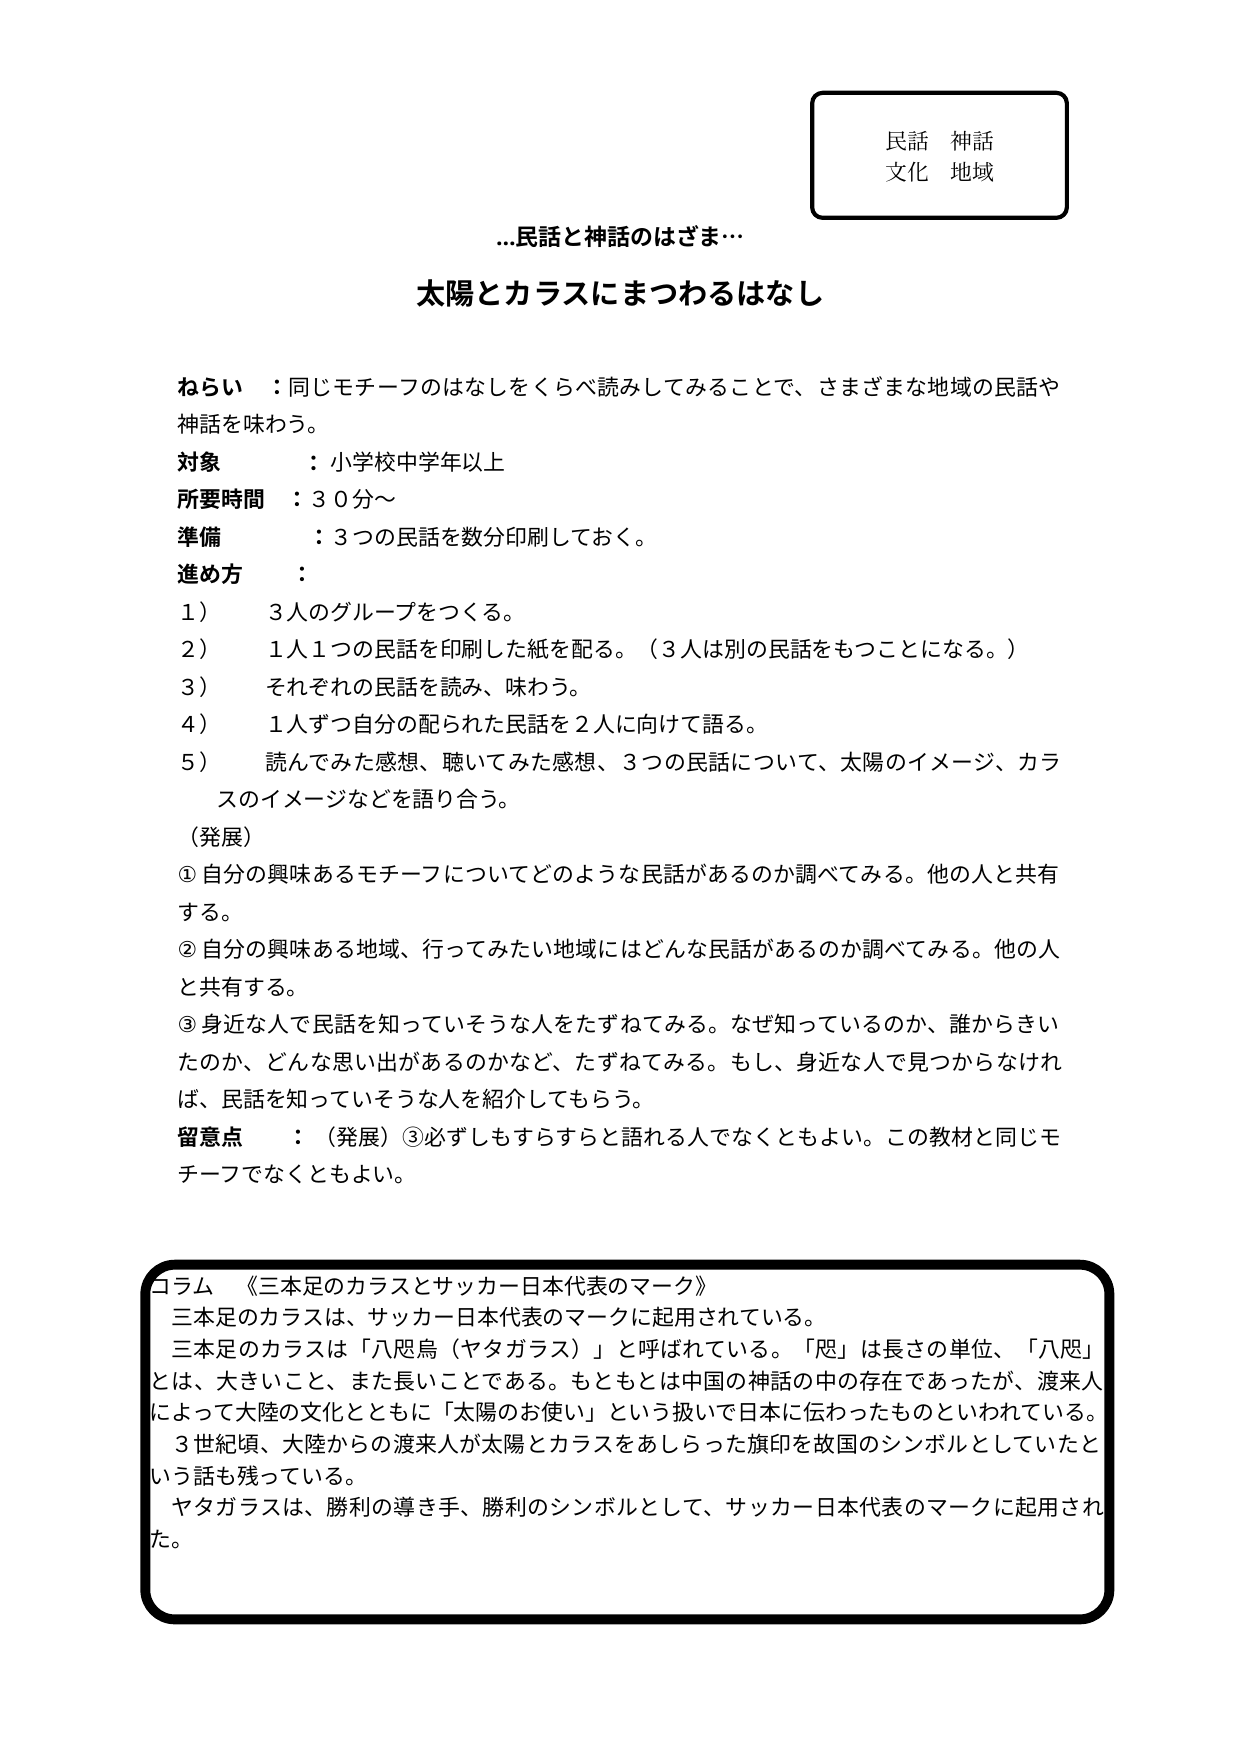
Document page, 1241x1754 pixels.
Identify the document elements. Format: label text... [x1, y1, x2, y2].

text 準備 ：３つの民話を数分印刷しておく。 [177, 517, 1063, 554]
text ねらい ：同じモチーフのはなしをくらべ読みしてみることで、さまざまな地域の民話や神話を味わう。 [177, 367, 1063, 442]
list 読んでみた感想、聴いてみた感想、３つの民話について、太陽のイメージ、カラスのイメージなどを語り合う。 [177, 742, 1063, 817]
text 留意点 ： （発展）③必ずしもすらすらと語れる人でなくともよい。この教材と同じモチーフでなくともよい。 [177, 1117, 1063, 1192]
text ②自分の興味ある地域、行ってみたい地域にはどんな民話があるのか調べてみる。他の人と共有する。 [177, 929, 1063, 1004]
text 太陽とカラスにまつわるはなし [177, 254, 1063, 329]
text （発展） [177, 817, 1063, 854]
list １人１つの民話を印刷した紙を配る。（３人は別の民話をもつことになる。） [177, 629, 1063, 667]
text ①自分の興味あるモチーフについてどのような民話があるのか調べてみる。他の人と共有する。 [177, 854, 1063, 929]
list １人ずつ自分の配られた民話を２人に向けて語る。 [177, 704, 1063, 742]
text 対象 ：小学校中学年以上 [177, 442, 1063, 479]
text ③身近な人で民話を知っていそうな人をたずねてみる。なぜ知っているのか、誰からきいたのか、どんな思い出があるのかなど、たずねてみる。もし、身近な人で見つからなければ、民話を知っていそうな人を紹介してもらう。 [177, 1004, 1063, 1117]
text 進め方 ： [177, 554, 1063, 592]
list ３人のグループをつくる。 [177, 592, 1063, 629]
text 所要時間 ：３０分～ [177, 479, 1063, 517]
list それぞれの民話を読み、味わう。 [177, 667, 1063, 704]
text …民話と神話のはざま… [177, 217, 1063, 254]
